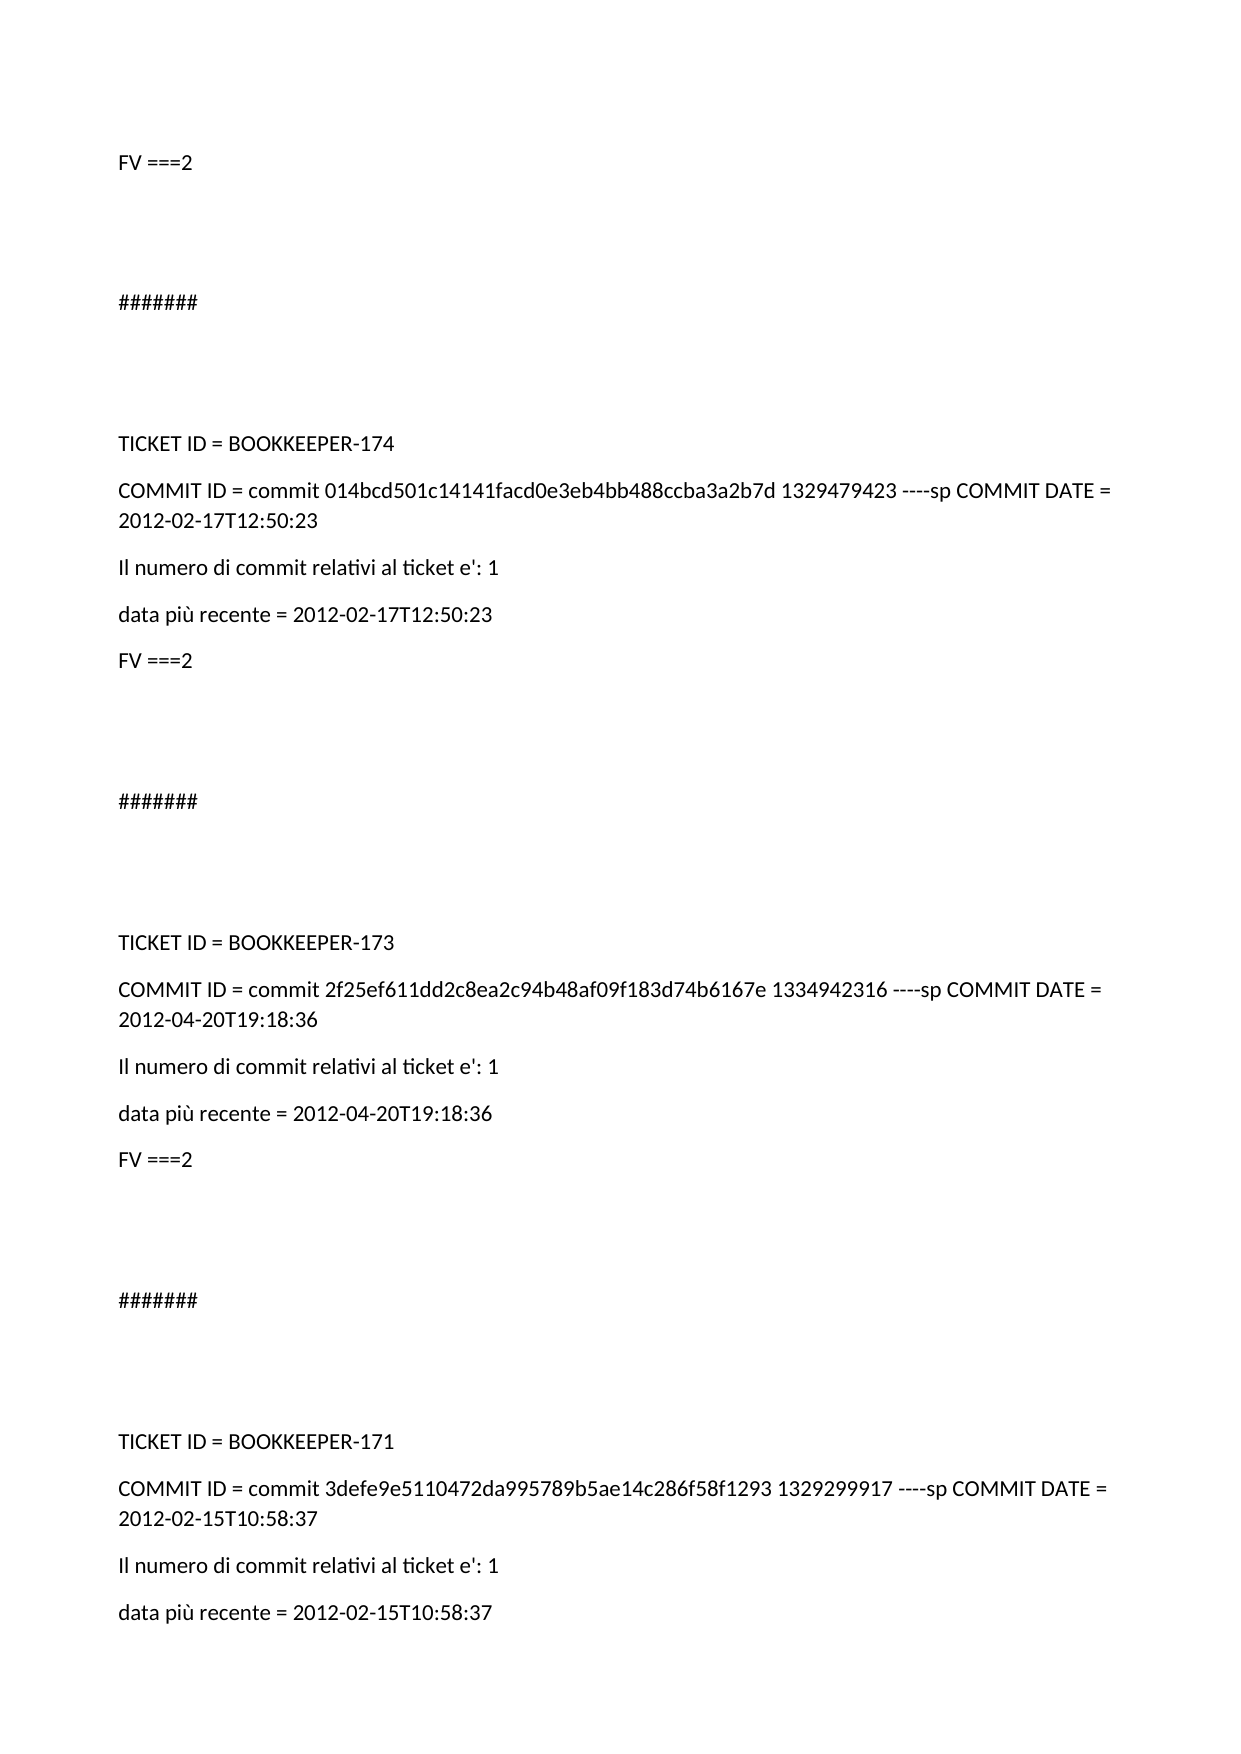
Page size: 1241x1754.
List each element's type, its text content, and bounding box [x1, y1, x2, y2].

text Il numero di commit relativi al ticket e': 1 [118, 553, 1122, 581]
text ####### [118, 1286, 1122, 1314]
text COMMIT ID = commit 3defe9e5110472da995789b5ae14c286f58f1293 1329299917 ----sp COMMIT DATE = 2012-02-15T10:58:37 [118, 1474, 1122, 1532]
text COMMIT ID = commit 2f25ef611dd2c8ea2c94b48af09f183d74b6167e 1334942316 ----sp COMMIT DATE = 2012-04-20T19:18:36 [118, 975, 1122, 1033]
text data più recente = 2012-04-20T19:18:36 [118, 1099, 1122, 1127]
text ####### [118, 288, 1122, 316]
text COMMIT ID = commit 014bcd501c14141facd0e3eb4bb488ccba3a2b7d 1329479423 ----sp COMMIT DATE = 2012-02-17T12:50:23 [118, 476, 1122, 534]
text data più recente = 2012-02-15T10:58:37 [118, 1598, 1122, 1626]
text FV ===2 [118, 1146, 1122, 1173]
text FV ===2 [118, 148, 1122, 176]
text data più recente = 2012-02-17T12:50:23 [118, 600, 1122, 628]
text ####### [118, 787, 1122, 815]
text FV ===2 [118, 647, 1122, 674]
text Il numero di commit relativi al ticket e': 1 [118, 1052, 1122, 1080]
text TICKET ID = BOOKKEEPER-173 [118, 928, 1122, 956]
text TICKET ID = BOOKKEEPER-174 [118, 429, 1122, 457]
text TICKET ID = BOOKKEEPER-171 [118, 1427, 1122, 1455]
text Il numero di commit relativi al ticket e': 1 [118, 1551, 1122, 1579]
